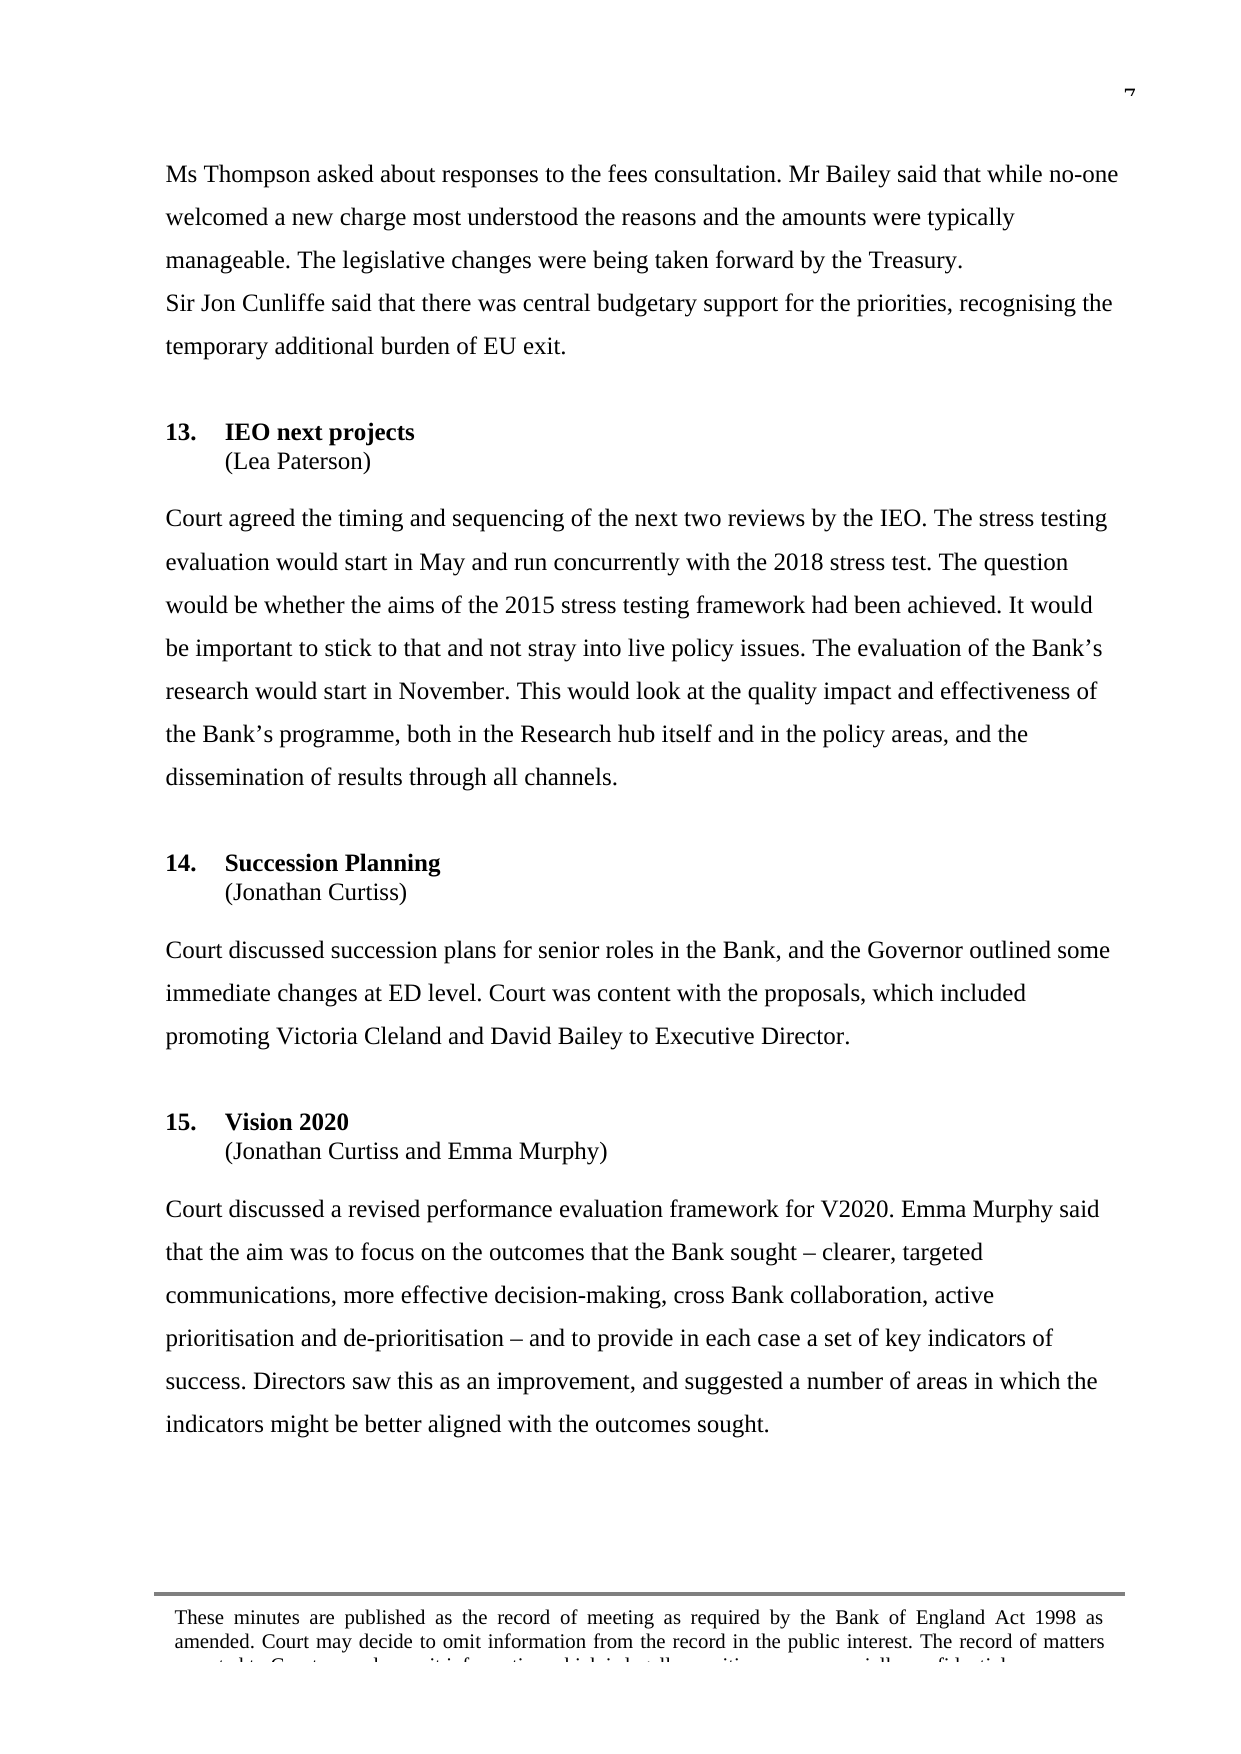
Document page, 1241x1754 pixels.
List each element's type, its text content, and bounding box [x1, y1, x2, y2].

text Ms Thompson asked about responses to the fees consultation. Mr Bailey said that while no-one welcomed a new charge most understood the reasons and the amounts were typically manageable. The legislative changes were being taken forward by the Treasury. [165, 159, 1125, 274]
text (Jonathan Curtiss) [224, 877, 1140, 906]
text Sir Jon Cunliffe said that there was central budgetary support for the priorities, recognising the temporary additional burden of EU exit. [165, 288, 1115, 360]
subtitle Succession Planning [165, 849, 1140, 877]
text Court discussed succession plans for senior roles in the Bank, and the Governor outlined some immediate changes at ED level. Court was content with the proposals, which included promoting Victoria Cleland and David Bailey to Executive Director. [165, 935, 1112, 1050]
text Court agreed the timing and sequencing of the next two reviews by the IEO. The stress testing evaluation would start in May and run concurrently with the 2018 stress test. The question would be whether the aims of the 2015 stress testing framework had been achieved. It would be important to stick to that and not stray into live policy issues. The evaluation of the Bank’s research would start in November. This would look at the quality impact and effectiveness of the Bank’s programme, both in the Research hub itself and in the policy areas, and the dissemination of results through all channels. [165, 503, 1112, 791]
text Court discussed a revised performance evaluation framework for V2020. Emma Murphy said that the aim was to focus on the outcomes that the Bank sought – clearer, targeted communications, more effective decision-making, cross Bank collaboration, active prioritisation and de-prioritisation – and to provide in each case a set of key indicators of success. Directors saw this as an improvement, and suggested a number of areas in which the indicators might be better aligned with the outcomes sought. [165, 1194, 1117, 1438]
subtitle Vision 2020 [165, 1108, 1140, 1136]
subtitle IEO next projects [165, 417, 1140, 446]
text (Lea Paterson) [224, 446, 1140, 475]
text (Jonathan Curtiss and Emma Murphy) [224, 1136, 1140, 1165]
